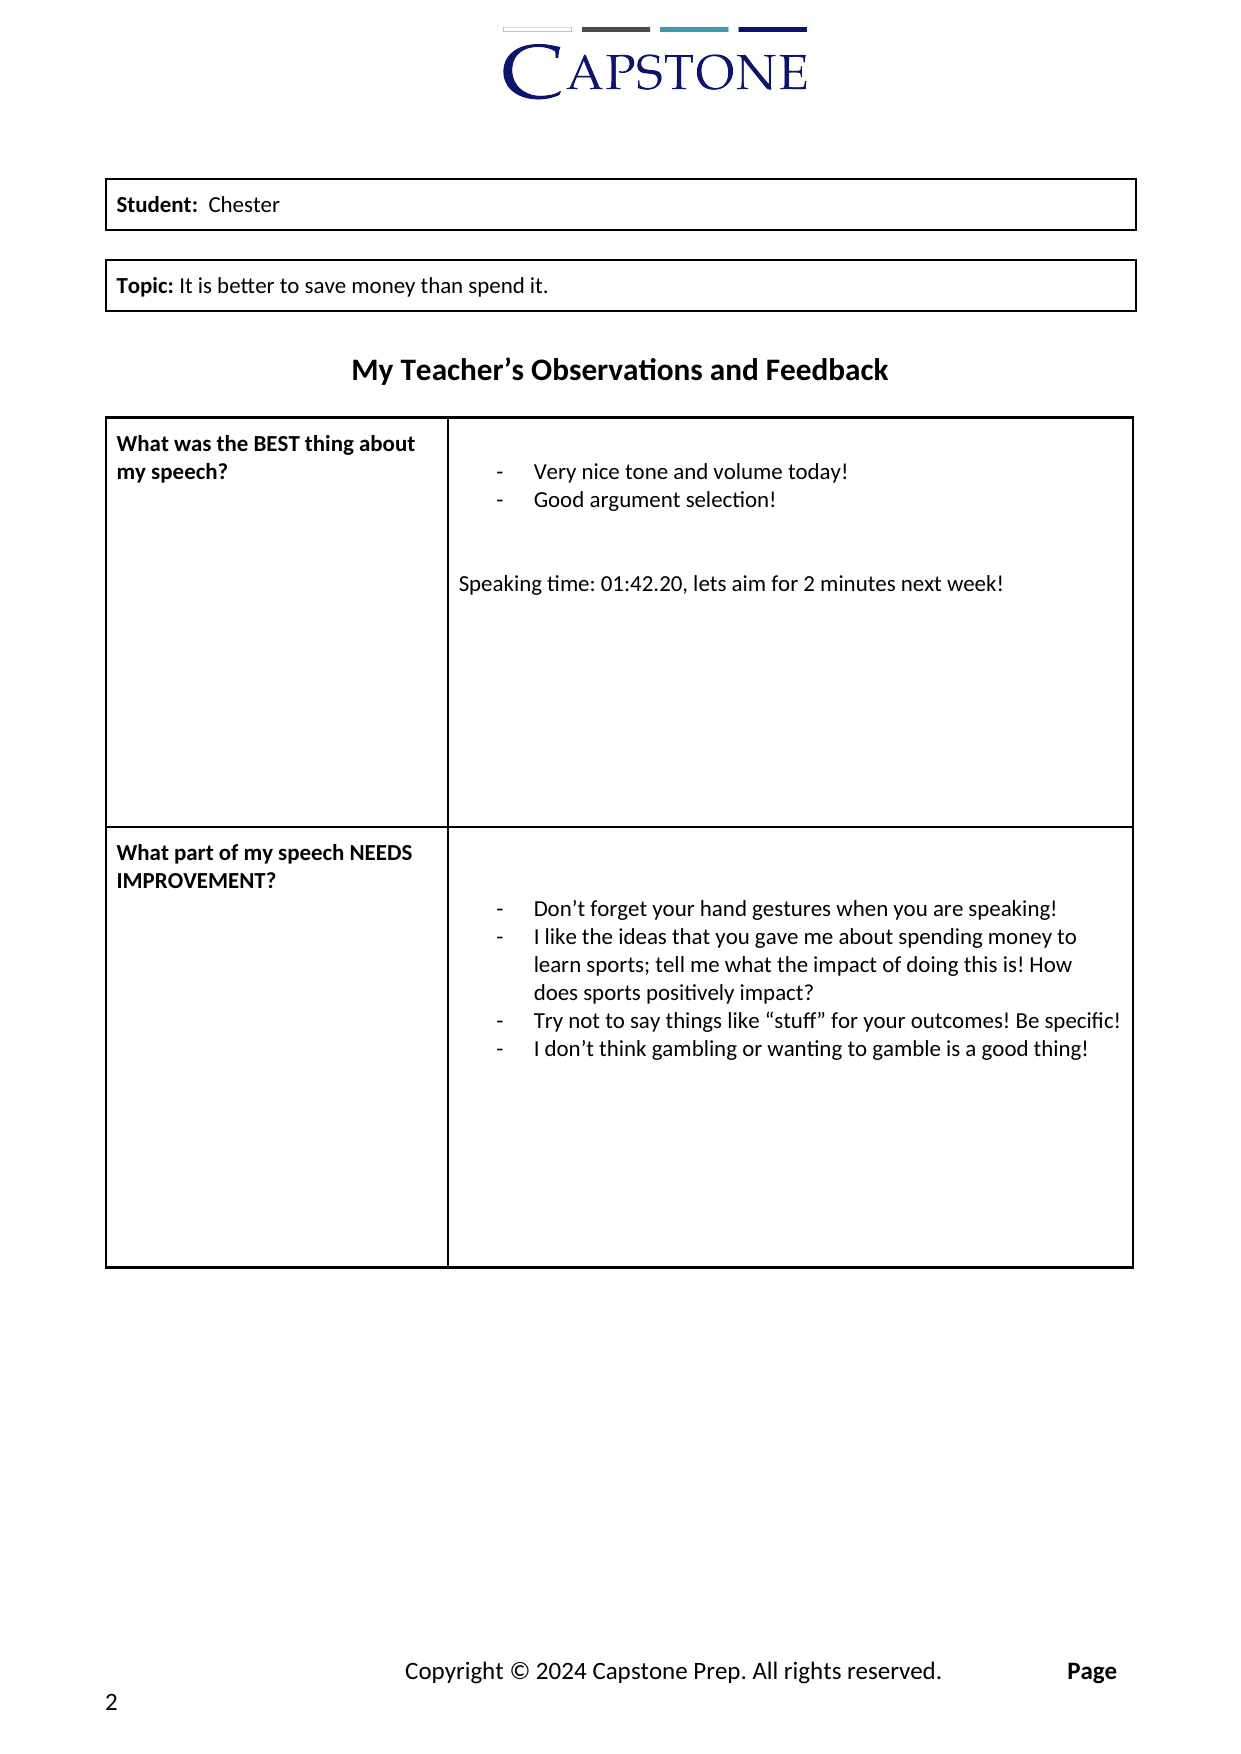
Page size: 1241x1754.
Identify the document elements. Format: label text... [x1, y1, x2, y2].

table_header What was the BEST thing about my speech? [107, 419, 447, 826]
picture [495, 18, 816, 106]
table_cell Don’t forget your hand gestures when you are speaking! I like the ideas that you gave me about spending money to learn sports; tell me what the impact of doing this is! How does sports positively impact? Try not to say things like “stuff” for your outcomes! Be specific! I don’t think gambling or wanting to gamble is a good thing! [449, 828, 1132, 1266]
table_header Topic: It is better to save money than spend it. [107, 261, 1135, 310]
table_header Very nice tone and volume today! Good argument selection! Speaking time: 01:42.20, lets aim for 2 minutes next week! [449, 419, 1132, 826]
text My Teacher’s Observations and Feedback [105, 350, 1135, 388]
table_header Student: Chester [107, 180, 1135, 229]
table_cell What part of my speech NEEDS IMPROVEMENT? [107, 828, 447, 1266]
